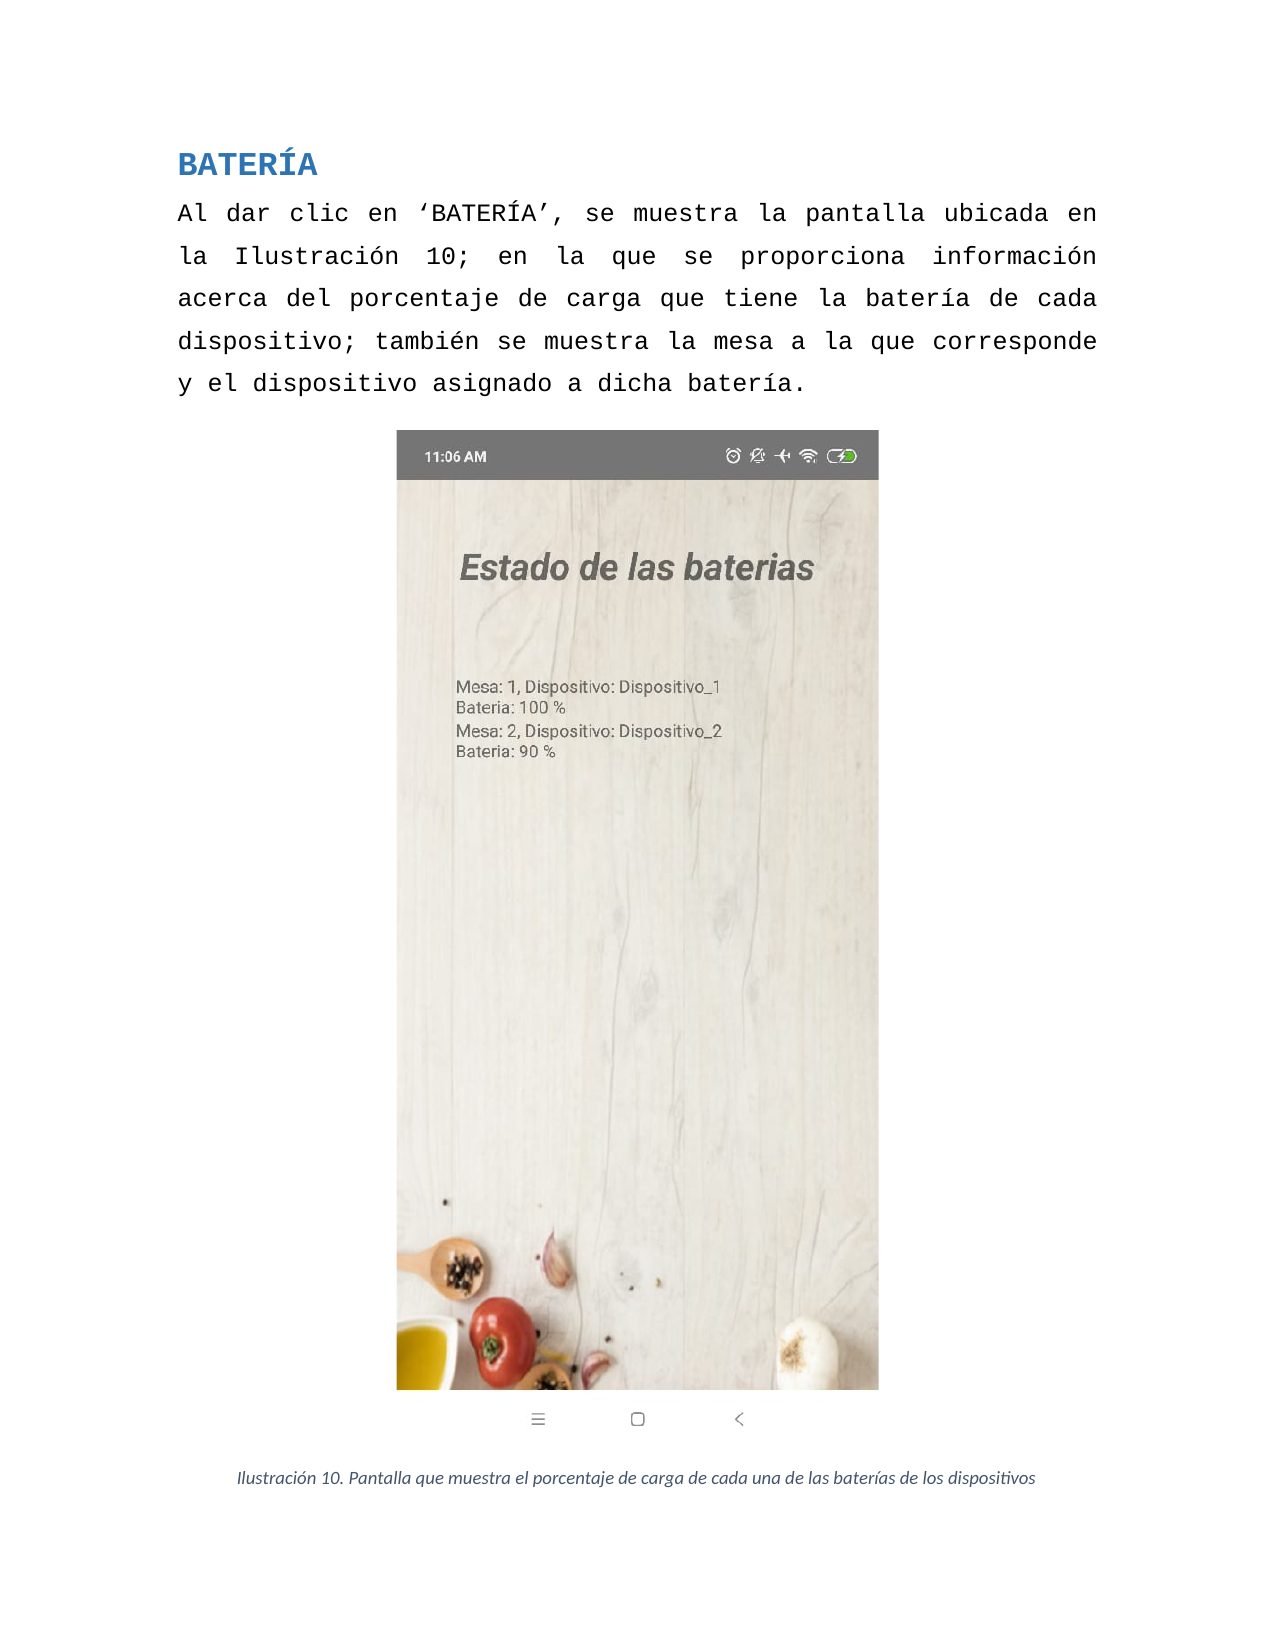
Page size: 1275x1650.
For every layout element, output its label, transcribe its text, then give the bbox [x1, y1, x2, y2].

text Ilustración 10. Pantalla que muestra el porcentaje de carga de cada una de las baterías de los dispositivos [177, 1466, 1098, 1489]
picture [396, 430, 879, 1448]
subtitle BATERÍA [177, 148, 1098, 185]
text Al dar clic en ‘BATERÍA’, se muestra la pantalla ubicada en la Ilustración 10; en la que se proporciona información acerca del porcentaje de carga que tiene la batería de cada dispositivo; también se muestra la mesa a la que corresponde y el dispositivo asignado a dicha batería. [177, 201, 1098, 399]
